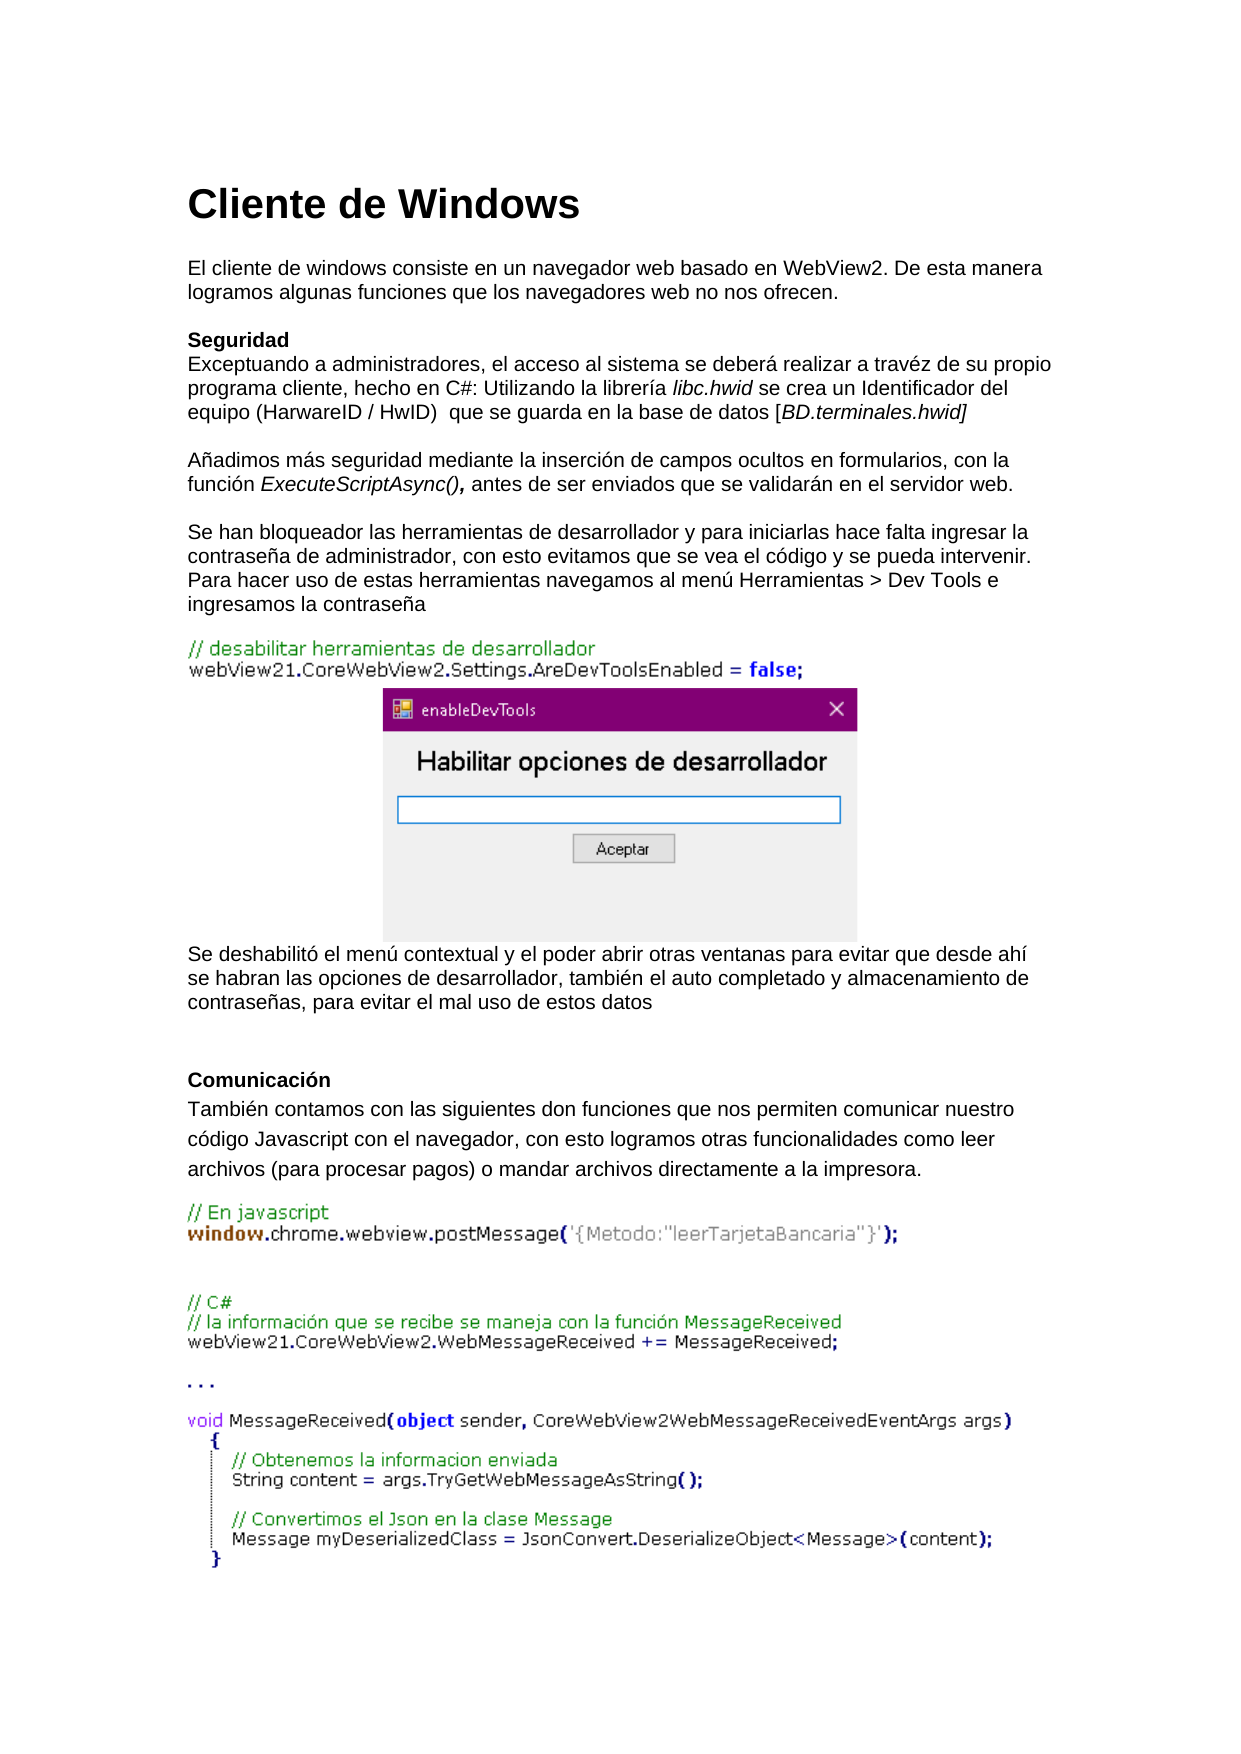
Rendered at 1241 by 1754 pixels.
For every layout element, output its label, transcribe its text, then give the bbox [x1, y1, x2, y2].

subtitle Cliente de Windows [187, 179, 1053, 227]
text Se han bloqueador las herramientas de desarrollador y para iniciarlas hace falta ingresar la contraseña de administrador, con esto evitamos que se vea el código y se pueda intervenir. Para hacer uso de estas herramientas navegamos al menú Herramientas > Dev Tools e ingresamos la contraseña [187, 520, 1053, 616]
picture [187, 1292, 1022, 1572]
text También contamos con las siguientes don funciones que nos permiten comunicar nuestro código Javascript con el navegador, con esto logramos otras funcionalidades como leer archivos (para procesar pagos) o mandar archivos directamente a la impresora. [187, 1091, 1053, 1180]
picture [187, 1202, 910, 1247]
text Exceptuando a administradores, el acceso al sistema se deberá realizar a travéz de su propio programa cliente, hecho en C#: Utilizando la librería libc.hwid se crea un Identificador del equipo (HarwareID / HwID) que se guarda en la base de datos [BD.terminales.hwid] [187, 352, 1053, 424]
text Comunicación [187, 1062, 1053, 1091]
picture [187, 639, 858, 942]
text El cliente de windows consiste en un navegador web basado en WebView2. De esta manera logramos algunas funciones que los navegadores web no nos ofrecen. [187, 256, 1053, 304]
text Se deshabilitó el menú contextual y el poder abrir otras ventanas para evitar que desde ahí se habran las opciones de desarrollador, también el auto completado y almacenamiento de contraseñas, para evitar el mal uso de estos datos [187, 942, 1053, 1014]
text Seguridad [187, 328, 1053, 352]
text Añadimos más seguridad mediante la inserción de campos ocultos en formularios, con la función ExecuteScriptAsync(), antes de ser enviados que se validarán en el servidor web. [187, 448, 1053, 496]
